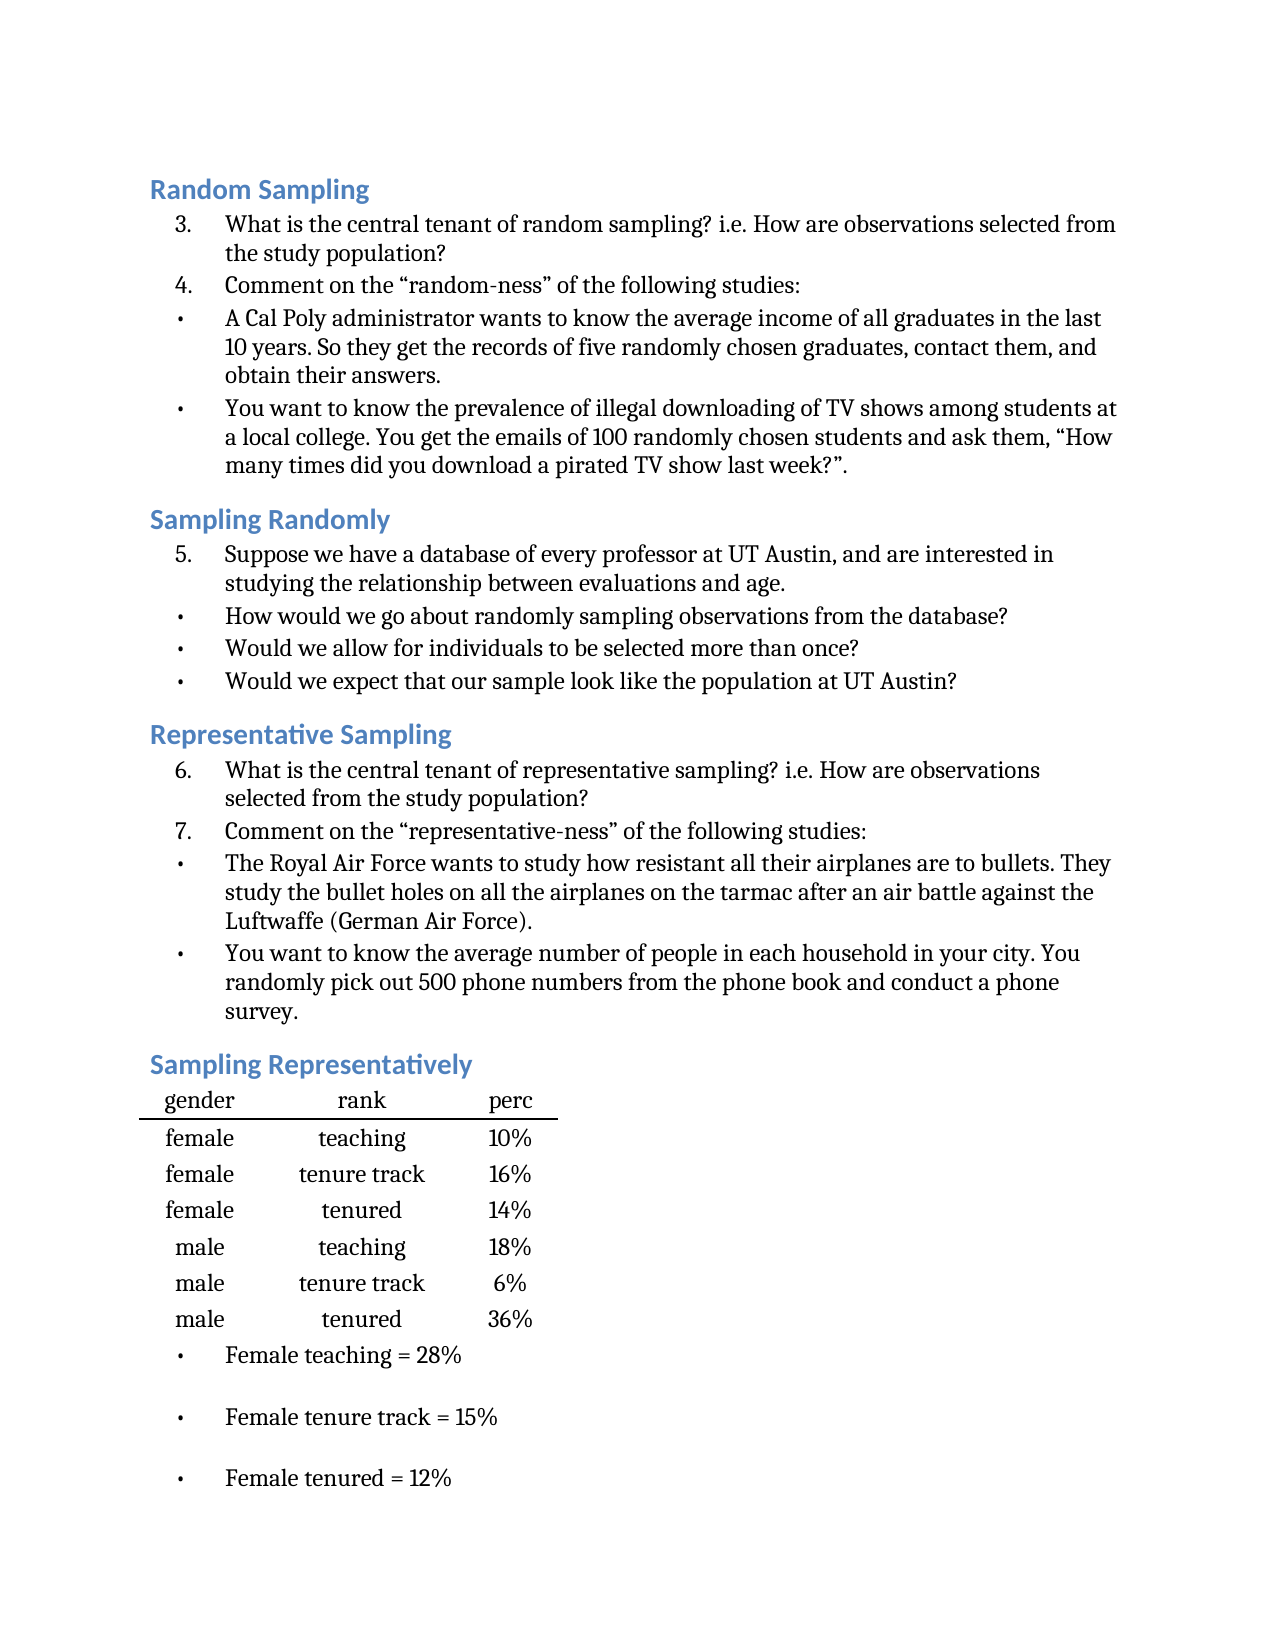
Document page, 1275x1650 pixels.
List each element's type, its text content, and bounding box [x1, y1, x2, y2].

table_cell teaching [260, 1229, 463, 1265]
table_cell 16% [463, 1156, 558, 1192]
table_cell 36% [463, 1301, 558, 1337]
subtitle Random Sampling [150, 171, 1125, 206]
subtitle Sampling Representatively [150, 1046, 1125, 1082]
list What is the central tenant of random sampling? i.e. How are observations selected from the study population? [175, 210, 1125, 268]
list Female tenure track = 15% [175, 1402, 1125, 1460]
table_cell teaching [260, 1120, 463, 1156]
list Female tenured = 12% [175, 1464, 1125, 1492]
list You want to know the prevalence of illegal downloading of TV shows among students at a local college. You get the emails of 100 randomly chosen students and ask them, “How many times did you download a pirated TV show last week?”. [175, 394, 1125, 480]
list Suppose we have a database of every professor at UT Austin, and are interested in studying the relationship between evaluations and age. [175, 540, 1125, 598]
list Female teaching = 28% [175, 1341, 1125, 1399]
table_cell 10% [463, 1120, 558, 1156]
table_cell female [139, 1120, 260, 1156]
table_header gender [139, 1082, 260, 1118]
table_cell male [139, 1265, 260, 1301]
list What is the central tenant of representative sampling? i.e. How are observations selected from the study population? [175, 756, 1125, 813]
list A Cal Poly administrator wants to know the average income of all graduates in the last 10 years. So they get the records of five randomly chosen graduates, contact them, and obtain their answers. [175, 304, 1125, 390]
table_cell 18% [463, 1229, 558, 1265]
subtitle Sampling Randomly [150, 501, 1125, 537]
list Comment on the “representative-ness” of the following studies: [175, 817, 1125, 846]
list The Royal Air Force wants to study how resistant all their airplanes are to bullets. They study the bullet holes on all the airplanes on the tarmac after an air battle against the Luftwaffe (German Air Force). [175, 849, 1125, 936]
table_cell female [139, 1156, 260, 1192]
table_cell female [139, 1193, 260, 1229]
table_header rank [260, 1082, 463, 1118]
list Would we expect that our sample look like the population at UT Austin? [175, 667, 1125, 695]
table_cell tenured [260, 1301, 463, 1337]
list Comment on the “random-ness” of the following studies: [175, 271, 1125, 300]
table_cell male [139, 1301, 260, 1337]
table_cell tenure track [260, 1156, 463, 1192]
table_cell male [139, 1229, 260, 1265]
table_cell tenured [260, 1193, 463, 1229]
list You want to know the average number of people in each household in your city. You randomly pick out 500 phone numbers from the phone book and conduct a phone survey. [175, 939, 1125, 1026]
table_cell 14% [463, 1193, 558, 1229]
list Would we allow for individuals to be selected more than once? [175, 634, 1125, 663]
subtitle Representative Sampling [150, 716, 1125, 752]
list How would we go about randomly sampling observations from the database? [175, 602, 1125, 630]
table_cell 6% [463, 1265, 558, 1301]
table_cell tenure track [260, 1265, 463, 1301]
table_header perc [463, 1082, 558, 1118]
